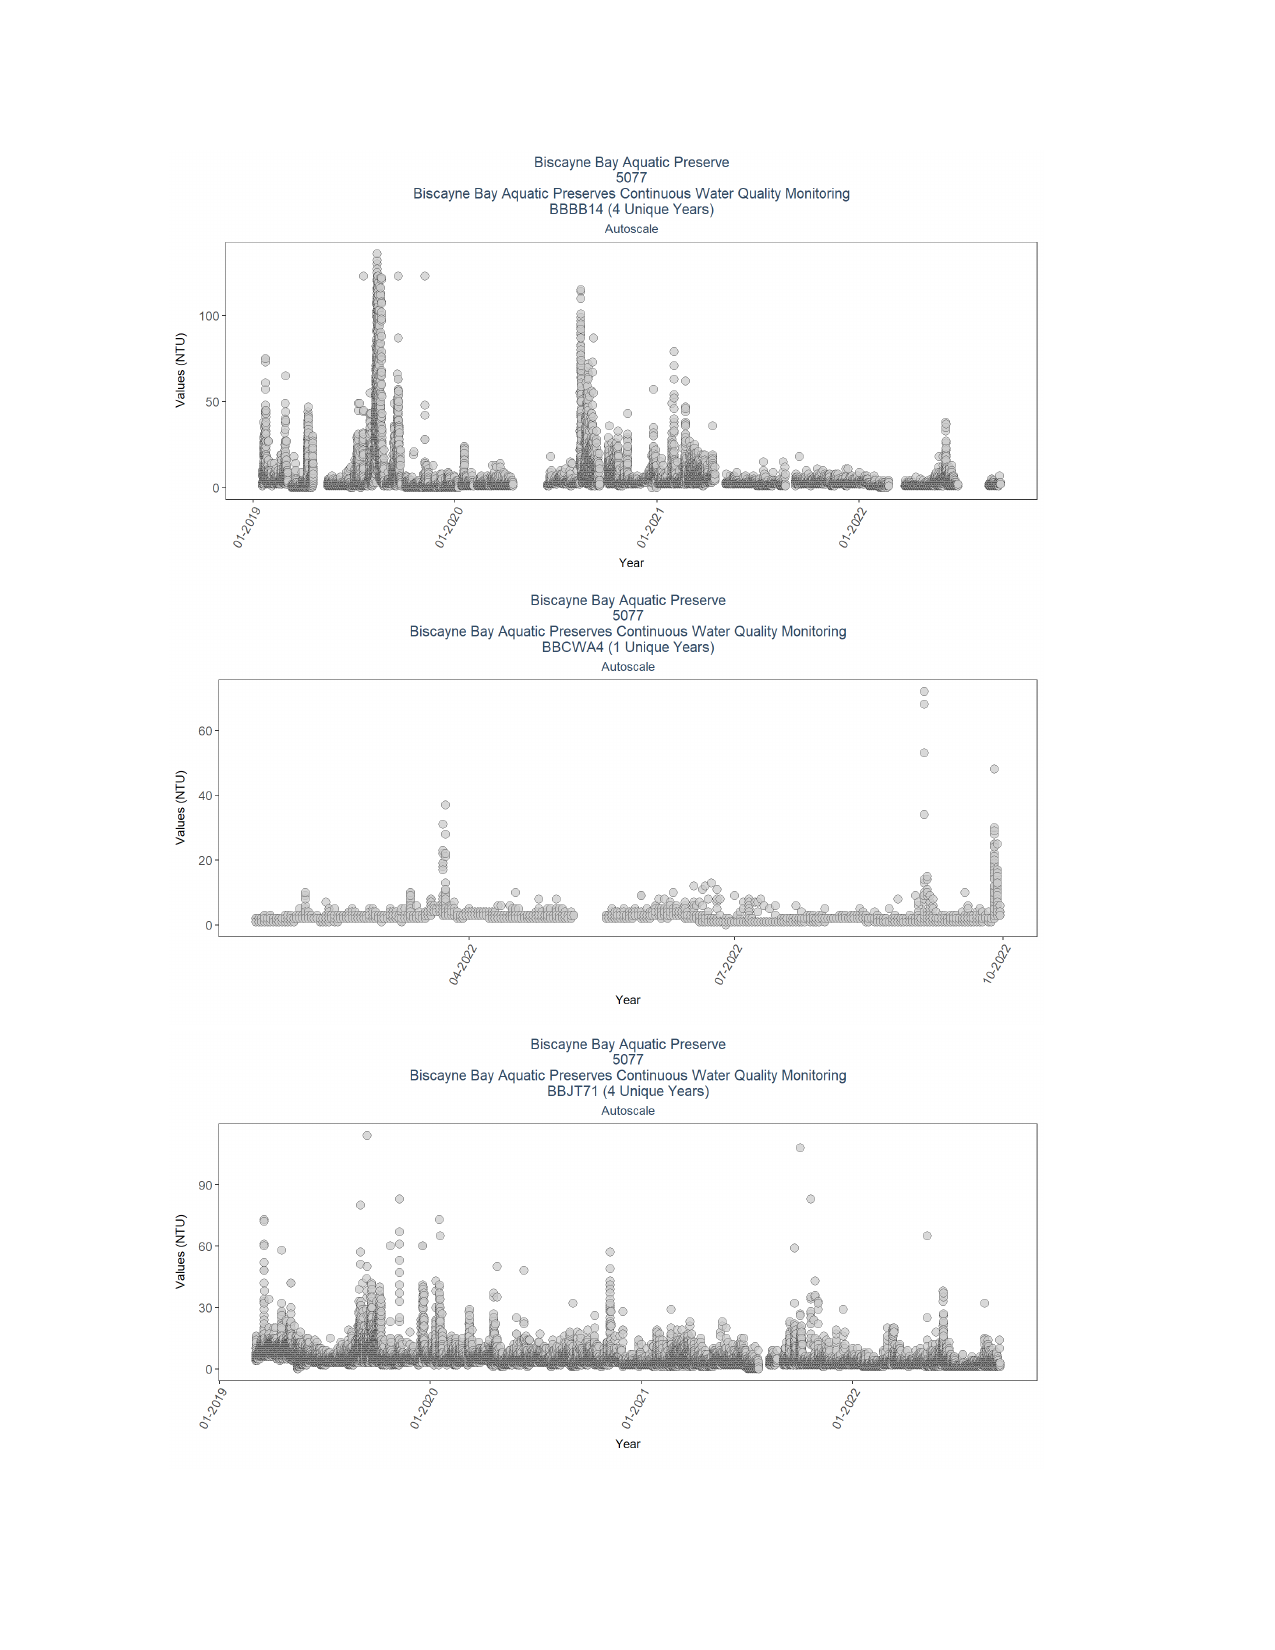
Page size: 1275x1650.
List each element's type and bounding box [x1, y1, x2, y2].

picture [168, 1031, 1044, 1469]
picture [168, 150, 1044, 1025]
